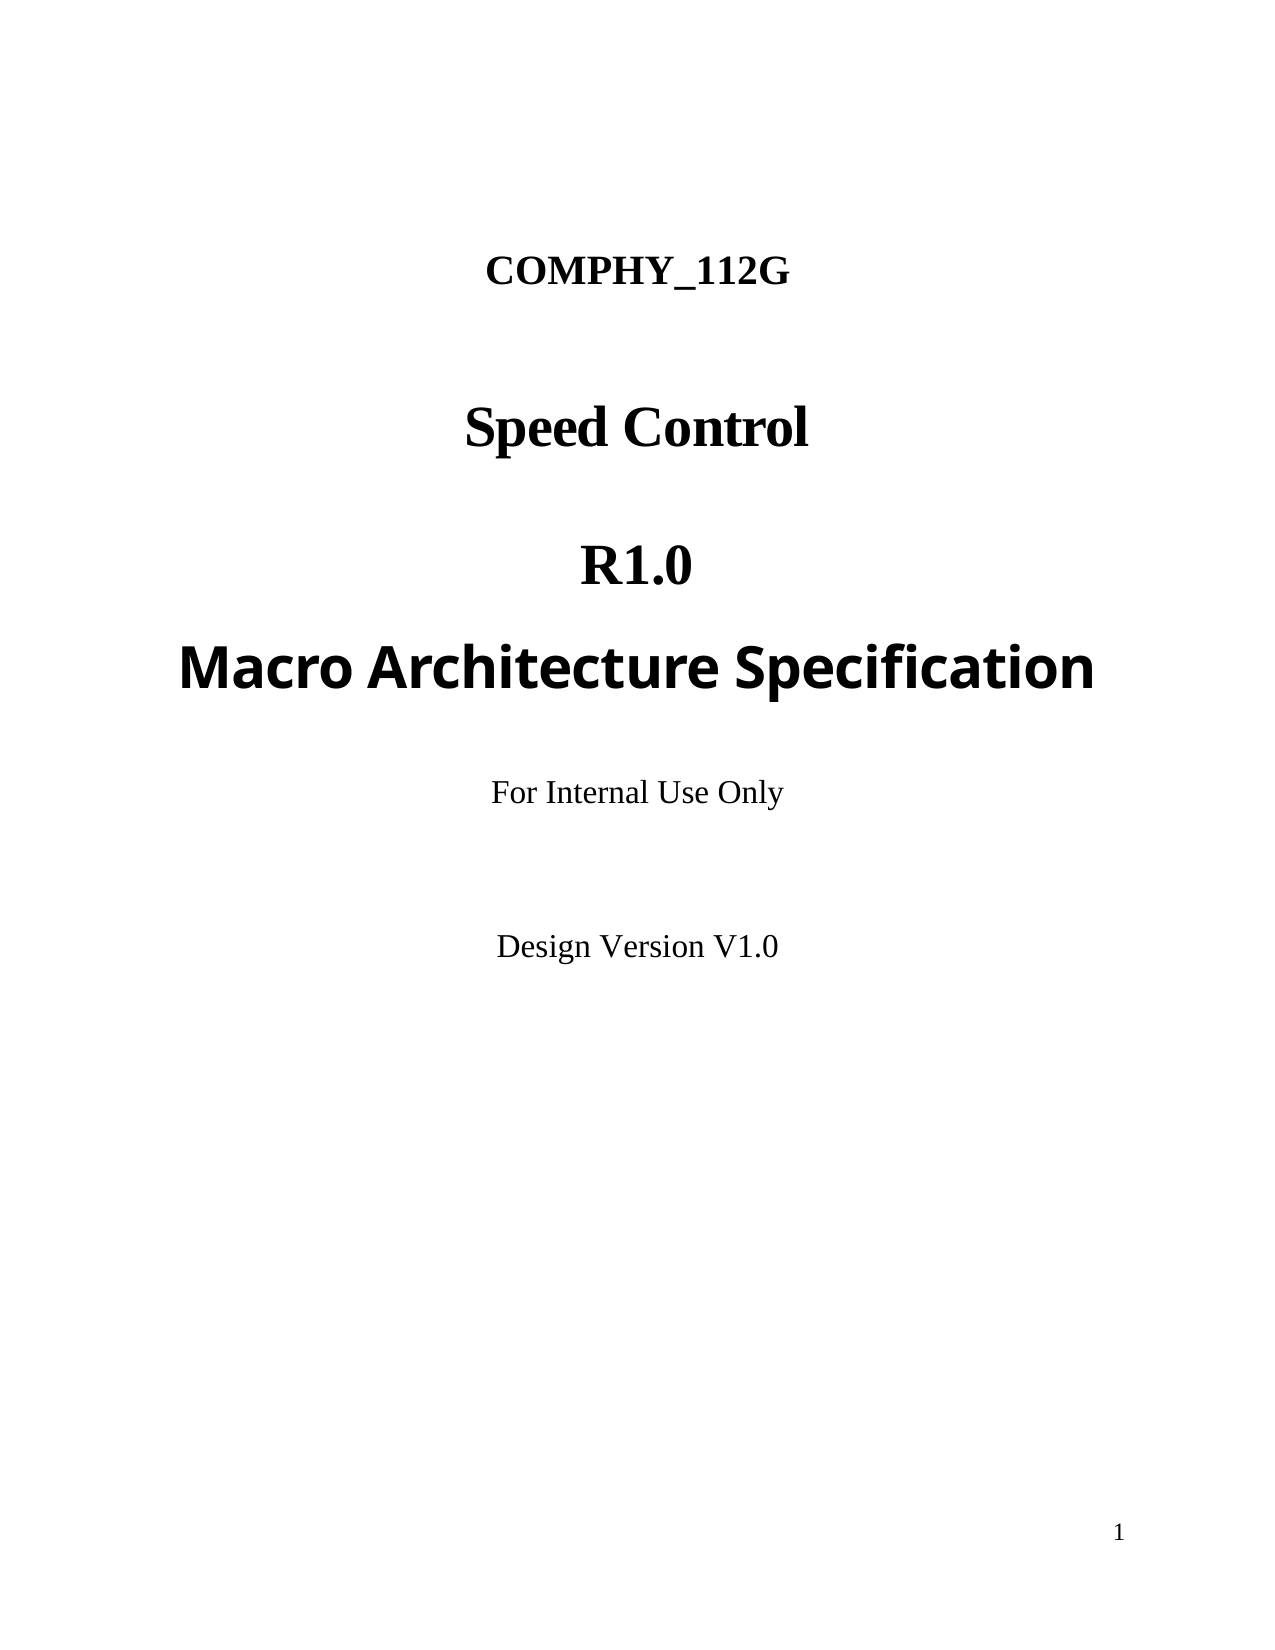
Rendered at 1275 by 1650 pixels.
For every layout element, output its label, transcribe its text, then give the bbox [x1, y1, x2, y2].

subtitle COMPHY_112G [150, 245, 1125, 293]
text Design Version V1.0 [150, 926, 1125, 964]
title Macro Architecture Specification [150, 626, 1125, 706]
title R1.0 [150, 530, 1125, 597]
title Speed Control [150, 392, 1125, 459]
text For Internal Use Only [150, 773, 1125, 811]
